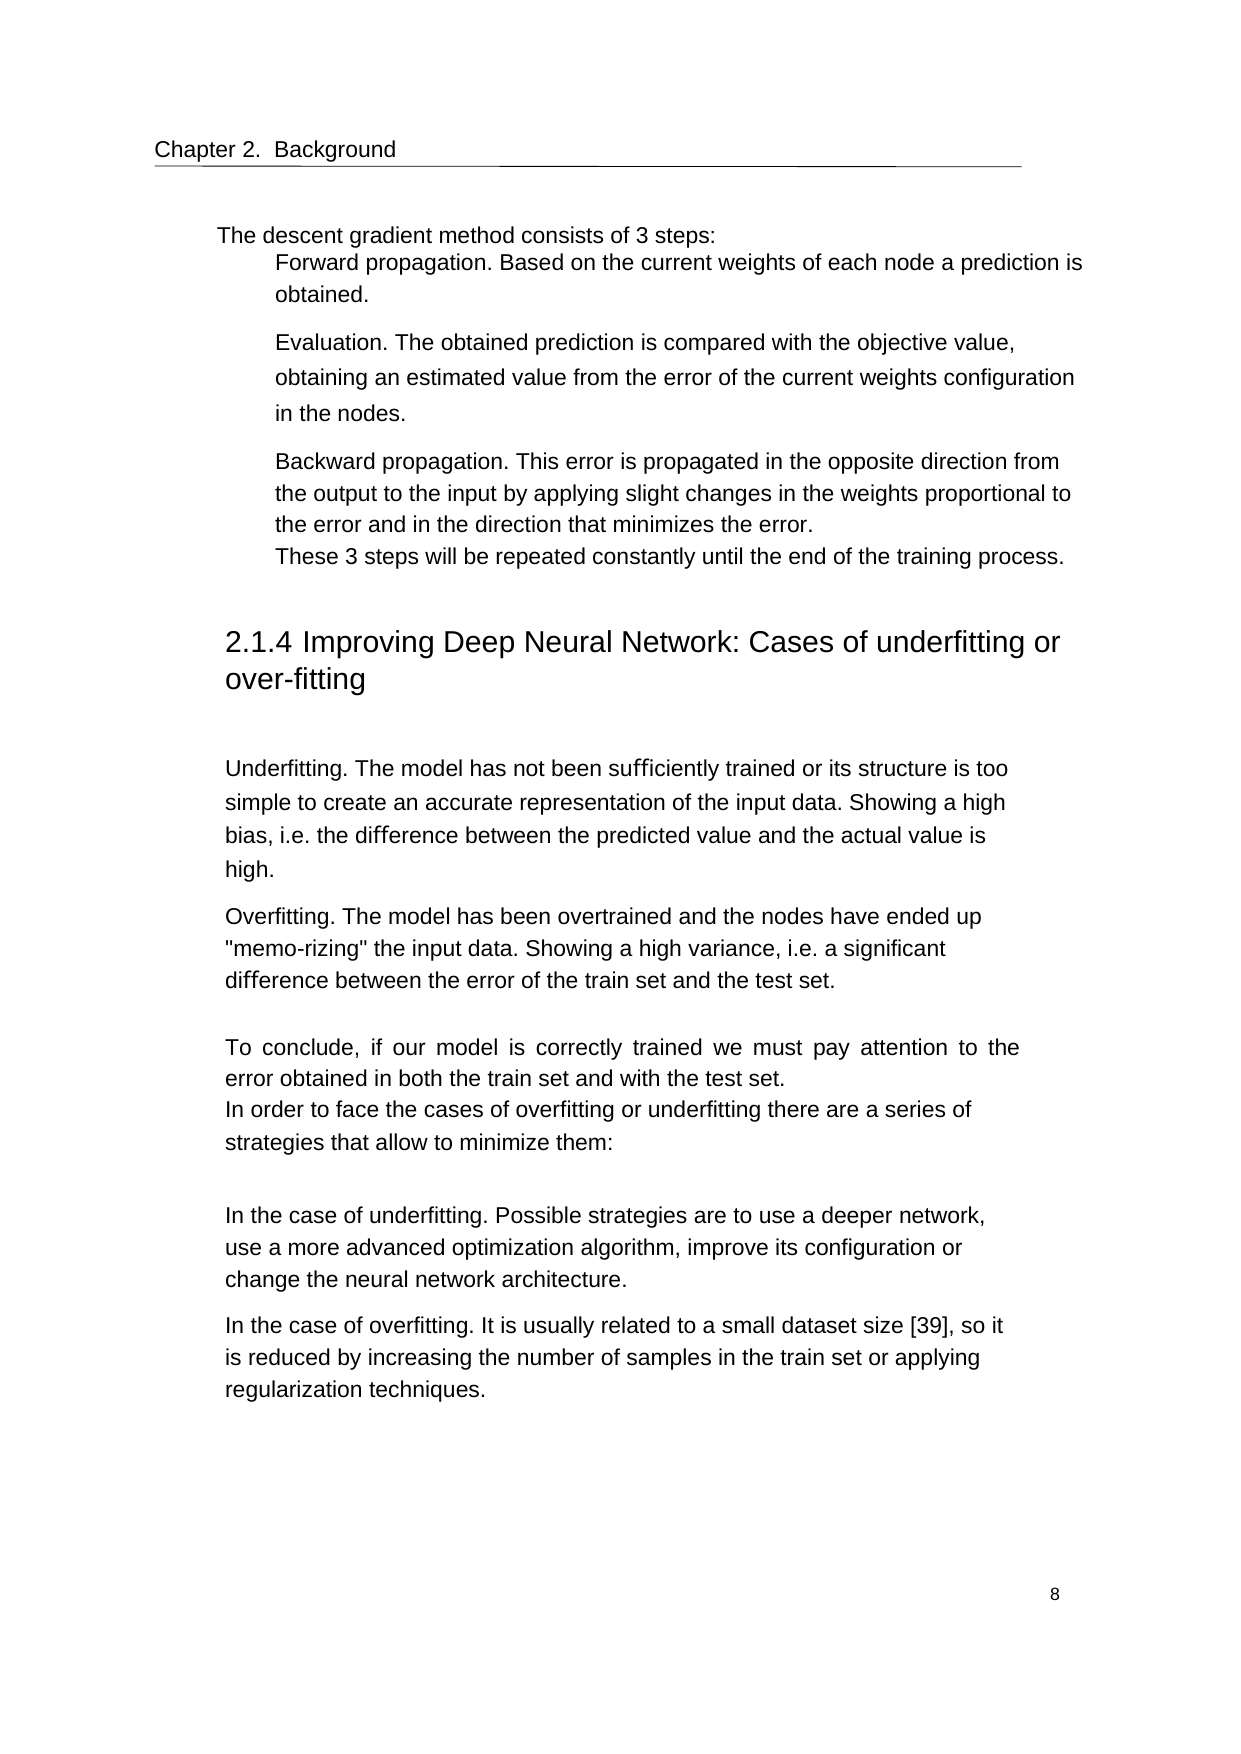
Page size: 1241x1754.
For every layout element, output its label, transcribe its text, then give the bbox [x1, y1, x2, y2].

text 8 [1042, 1584, 1085, 1604]
text Backward propagation. This error is propagated in the opposite direction from the output to the input by applying slight changes in the weights proportional to the error and in the direction that minimizes the error. [275, 448, 1085, 538]
text Evaluation. The obtained prediction is compared with the objective value, obtaining an estimated value from the error of the current weights configuration in the nodes. [275, 329, 1089, 426]
text These 3 steps will be repeated constantly until the end of the training process. [267, 543, 1090, 570]
text To conclude, if our model is correctly trained we must pay attention to the error obtained in both the train set and with the test set. [225, 1034, 1021, 1091]
text In order to face the cases of overfitting or underfitting there are a series of strategies that allow to minimize them: [225, 1096, 1023, 1156]
text Chapter 2. Background [154, 136, 1090, 163]
text In the case of overfitting. It is usually related to a small dataset size [39], so it is reduced by increasing the number of samples in the train set or applying regularization techniques. [225, 1312, 1021, 1402]
text Underfitting. The model has not been suﬃciently trained or its structure is too simple to create an accurate representation of the input data. Showing a high bias, i.e. the diﬀerence between the predicted value and the actual value is high. [225, 754, 1025, 883]
text 2.1.4 Improving Deep Neural Network: Cases of underfitting or over-fitting [150, 623, 1089, 696]
text Overfitting. The model has been overtrained and the nodes have ended up "memo-rizing" the input data. Showing a high variance, i.e. a significant diﬀerence between the error of the train set and the test set. [225, 903, 1025, 993]
text Forward propagation. Based on the current weights of each node a prediction is obtained. [275, 248, 1085, 308]
text In the case of underfitting. Possible strategies are to use a deeper network, use a more advanced optimization algorithm, improve its configuration or change the neural network architecture. [225, 1202, 1021, 1292]
text The descent gradient method consists of 3 steps: [217, 222, 1090, 248]
